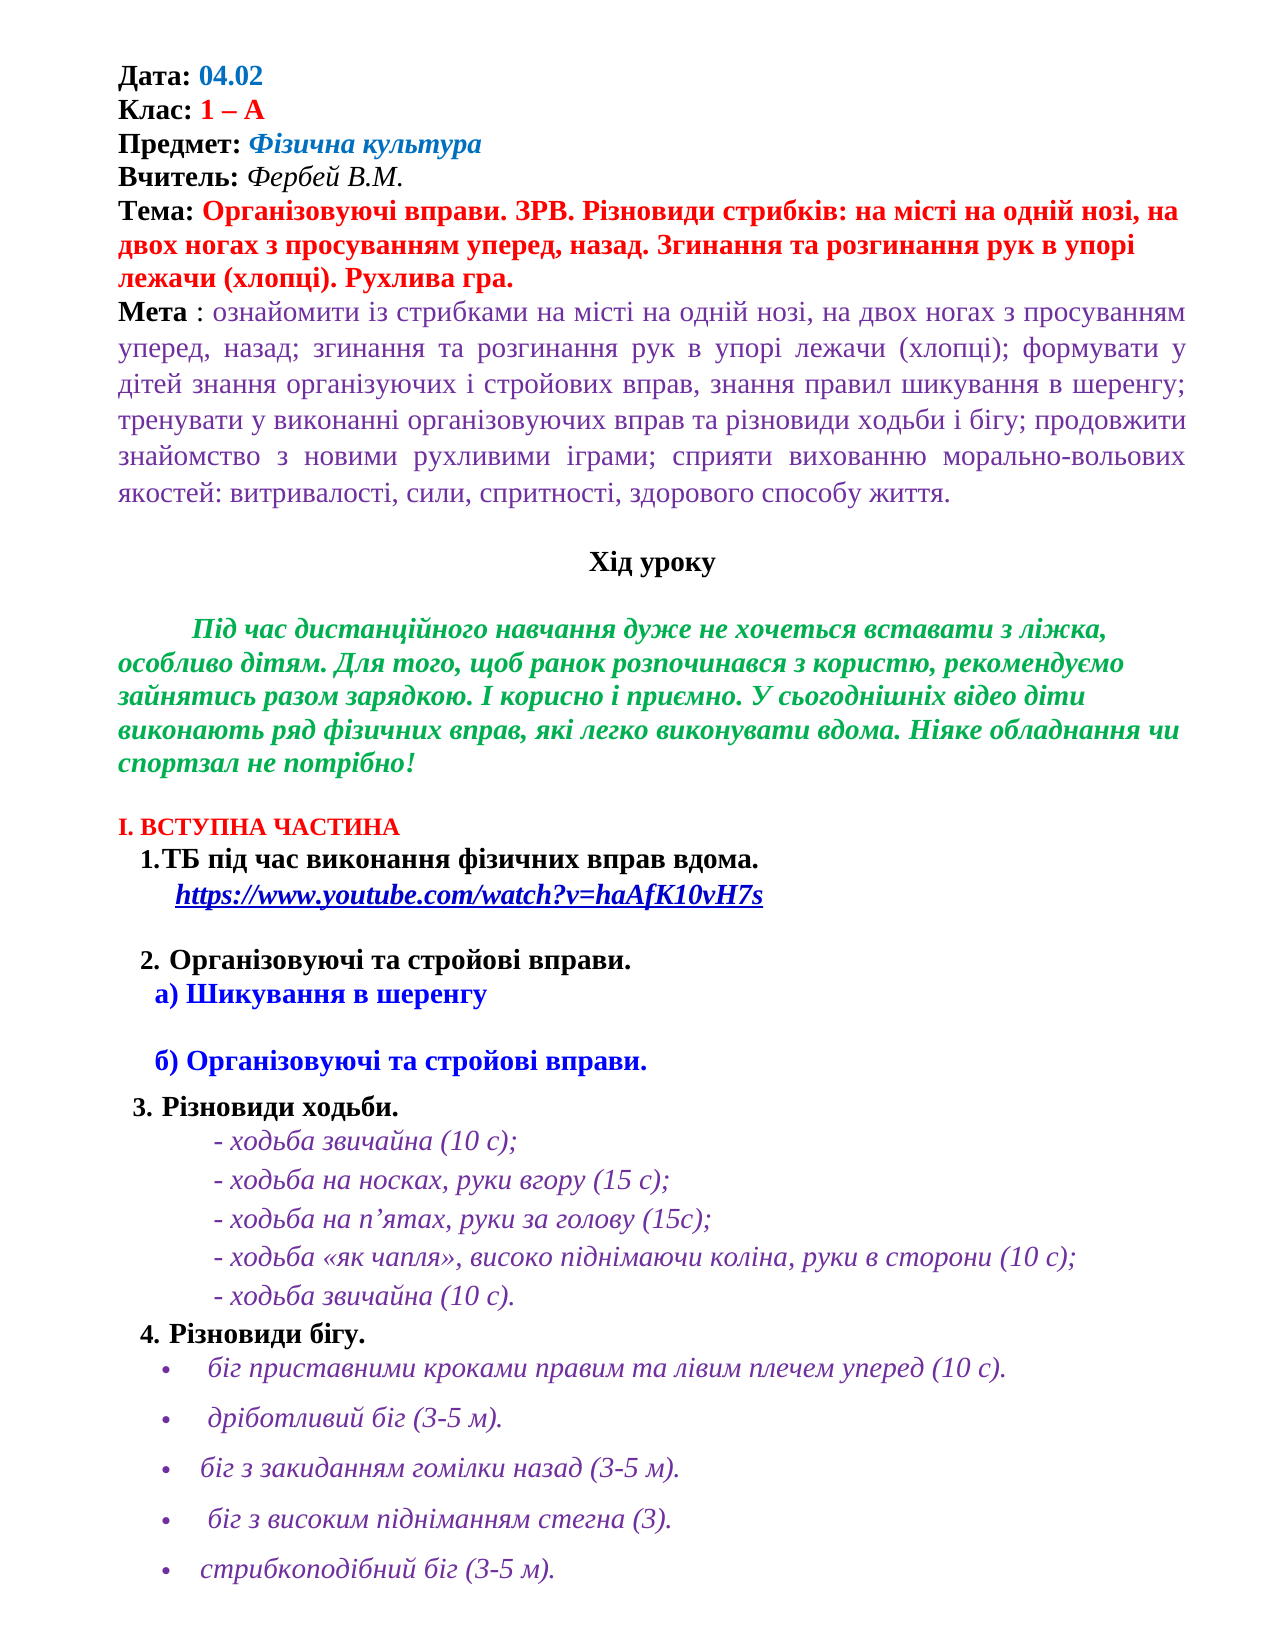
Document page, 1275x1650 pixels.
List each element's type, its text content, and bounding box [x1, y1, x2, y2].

list Різновиди бігу. [140, 1316, 1200, 1350]
text Вчитель: Фербей В.М. [118, 160, 1200, 193]
list біг з високим підніманням стегна (3). [162, 1501, 1200, 1534]
list Різновиди ходьби. [132, 1090, 1200, 1123]
text Під час дистанційного навчання дуже не хочеться вставати з ліжка, особливо дітям. Для того, щоб ранок розпочинався з користю, рекомендуємо зайнятись разом зарядкою. І корисно і приємно. У сьогоднішніх відео діти виконають ряд фізичних вправ, які легко виконувати вдома. Ніяке обладнання чи спортзал не потрібно! [118, 611, 1200, 779]
text Дата: 04.02 [118, 59, 1200, 92]
text Хід уроку [130, 544, 1174, 578]
list біг приставними кроками правим та лівим плечем уперед (10 с). [162, 1350, 1200, 1384]
list ходьба на носках, руки вгору (15 с); [213, 1162, 1200, 1196]
list ходьба на п’ятах, руки за голову (15с); [213, 1201, 1200, 1234]
list ходьба звичайна (10 с); [213, 1123, 1200, 1157]
list ТБ під час виконання фізичних вправ вдома. [140, 841, 1200, 875]
list дріботливий біг (3-5 м). [162, 1400, 1200, 1434]
text б) Організовуючі та стройові вправи. [154, 1043, 1200, 1077]
list біг з закиданням гомілки назад (3-5 м). [162, 1451, 1200, 1484]
list стрибкоподібний біг (3-5 м). [162, 1551, 1200, 1585]
list ходьба «як чапля», високо піднімаючи коліна, руки в сторони (10 с); [213, 1239, 1200, 1273]
list Організовуючі та стройові вправи. а) Шикування в шеренгу [140, 942, 631, 1009]
text І. ВСТУПНА ЧАСТИНА [118, 812, 1200, 841]
text Тема: Організовуючі вправи. ЗРВ. Різновиди стрибків: на місті на одній нозі, на двох ногах з просуванням уперед, назад. Згинання та розгинання рук в упорі лежачи (хлопці). Рухлива гра. [118, 193, 1200, 294]
text Мета : ознайомити із стрибками на місті на одній нозі, на двох ногах з просуванням уперед, назад; згинання та розгинання рук в упорі лежачи (хлопці); формувати у дітей знання організуючих і стройових вправ, знання правил шикування в шеренгу; тренувати у виконанні організовуючих вправ та різновиди ходьби і бігу; продовжити знайомство з новими рухливими іграми; сприяти вихованню морально-вольових якостей: витривалості, сили, спритності, здорового способу життя. [118, 294, 1187, 508]
text https://www.youtube.com/watch?v=haAfK10vH7s [175, 877, 1200, 911]
list ходьба звичайна (10 с). [213, 1278, 1200, 1311]
text Клас: 1 – А [118, 92, 1200, 126]
text Предмет: Фізична культура [118, 126, 1200, 160]
